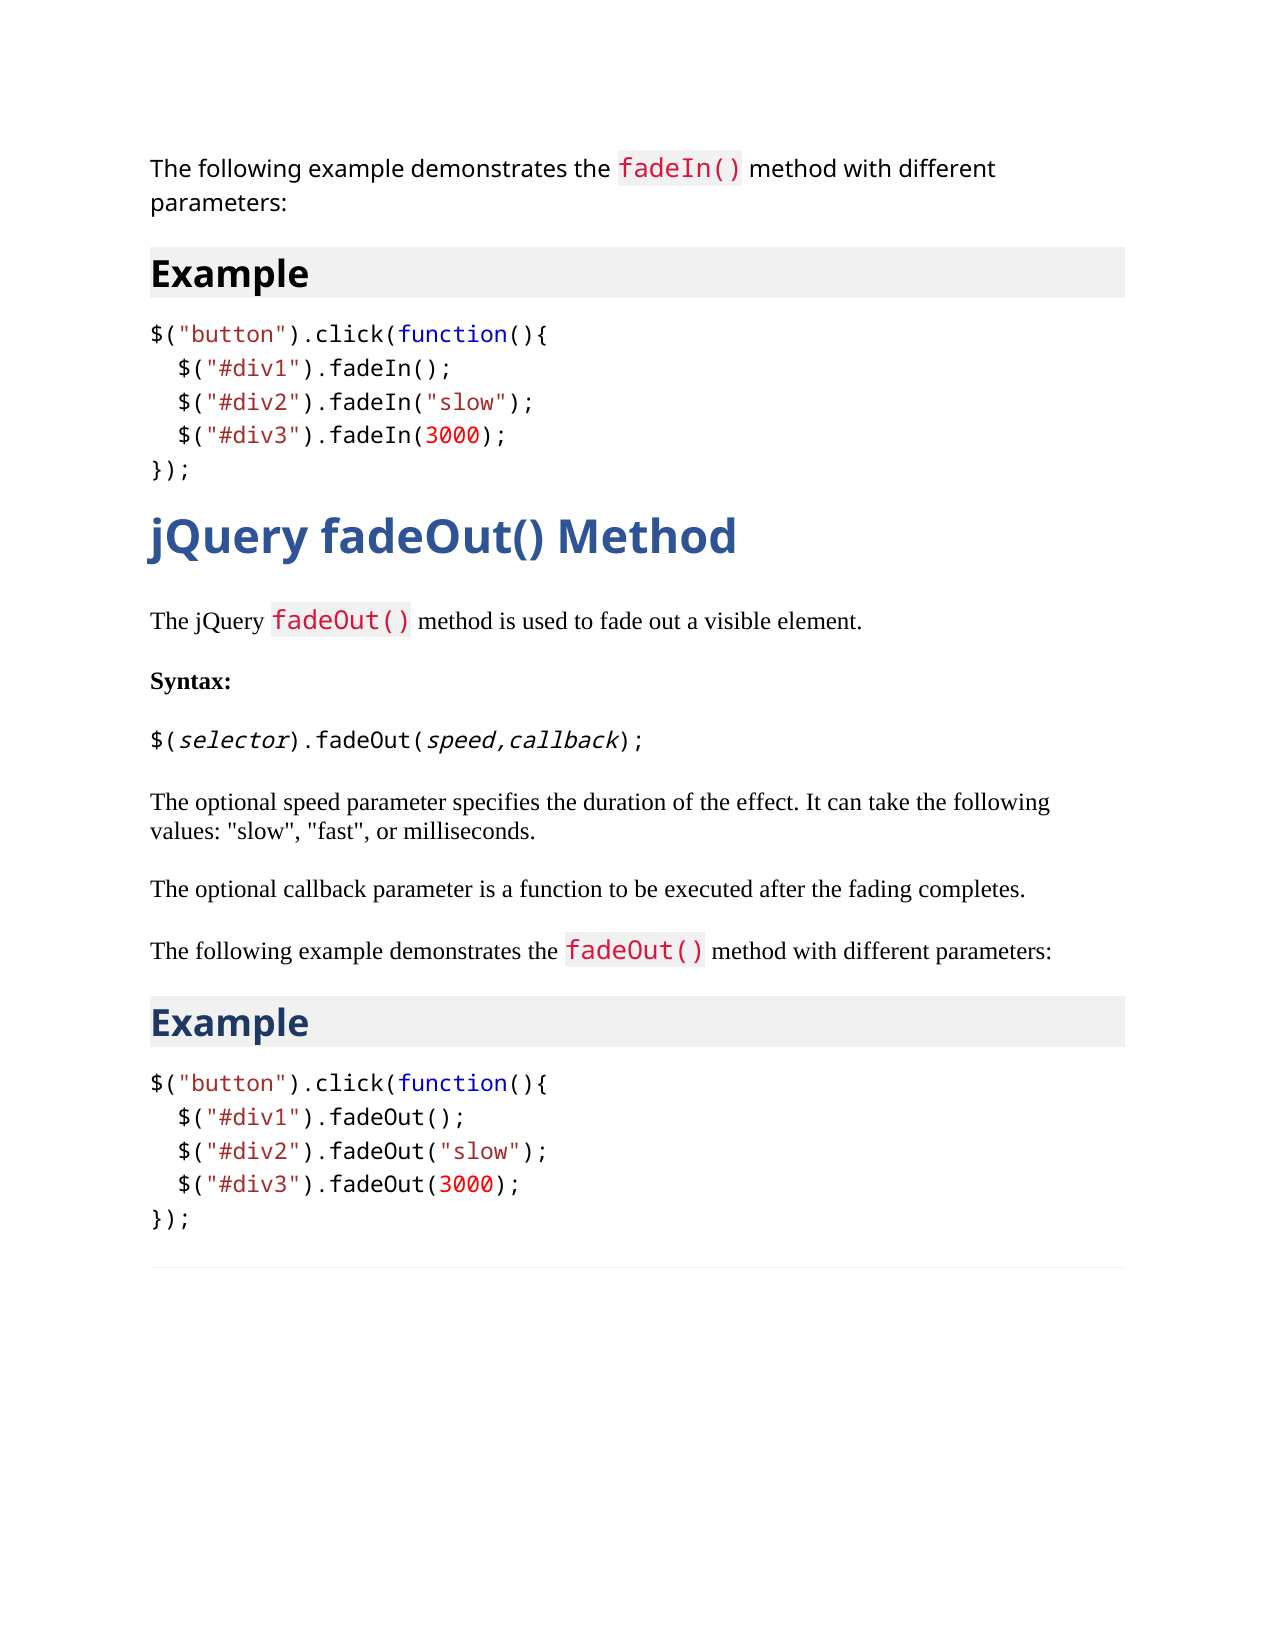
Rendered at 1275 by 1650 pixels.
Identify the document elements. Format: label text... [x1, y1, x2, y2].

subtitle Example [150, 996, 1125, 1047]
text $("button").click(function(){ $("#div1").fadeOut(); $("#div2").fadeOut("slow"); $("#div3").fadeOut(3000); }); [150, 1067, 1125, 1233]
text $("button").click(function(){ $("#div1").fadeIn(); $("#div2").fadeIn("slow"); $("#div3").fadeIn(3000); }); [150, 318, 1125, 484]
text $(selector).fadeOut(speed,callback); [150, 724, 1125, 755]
text The optional speed parameter specifies the duration of the effect. It can take the following values: "slow", "fast", or milliseconds. [150, 787, 1125, 844]
text The following example demonstrates the fadeOut() method with different parameters: [150, 932, 565, 967]
text The jQuery fadeOut() method is used to fade out a visible element. [150, 602, 271, 637]
text The jQuery fadeOut() method is used to fade out a visible element. [411, 602, 1125, 637]
subtitle Example [150, 247, 1125, 298]
text Syntax: [150, 666, 1125, 695]
text The following example demonstrates the fadeOut() method with different parameters: [705, 932, 1125, 967]
subtitle jQuery fadeOut() Method [150, 503, 1125, 567]
text The optional callback parameter is a function to be executed after the fading completes. [150, 874, 1125, 902]
text The following example demonstrates the fadeIn() method with different parameters: [150, 150, 1125, 218]
